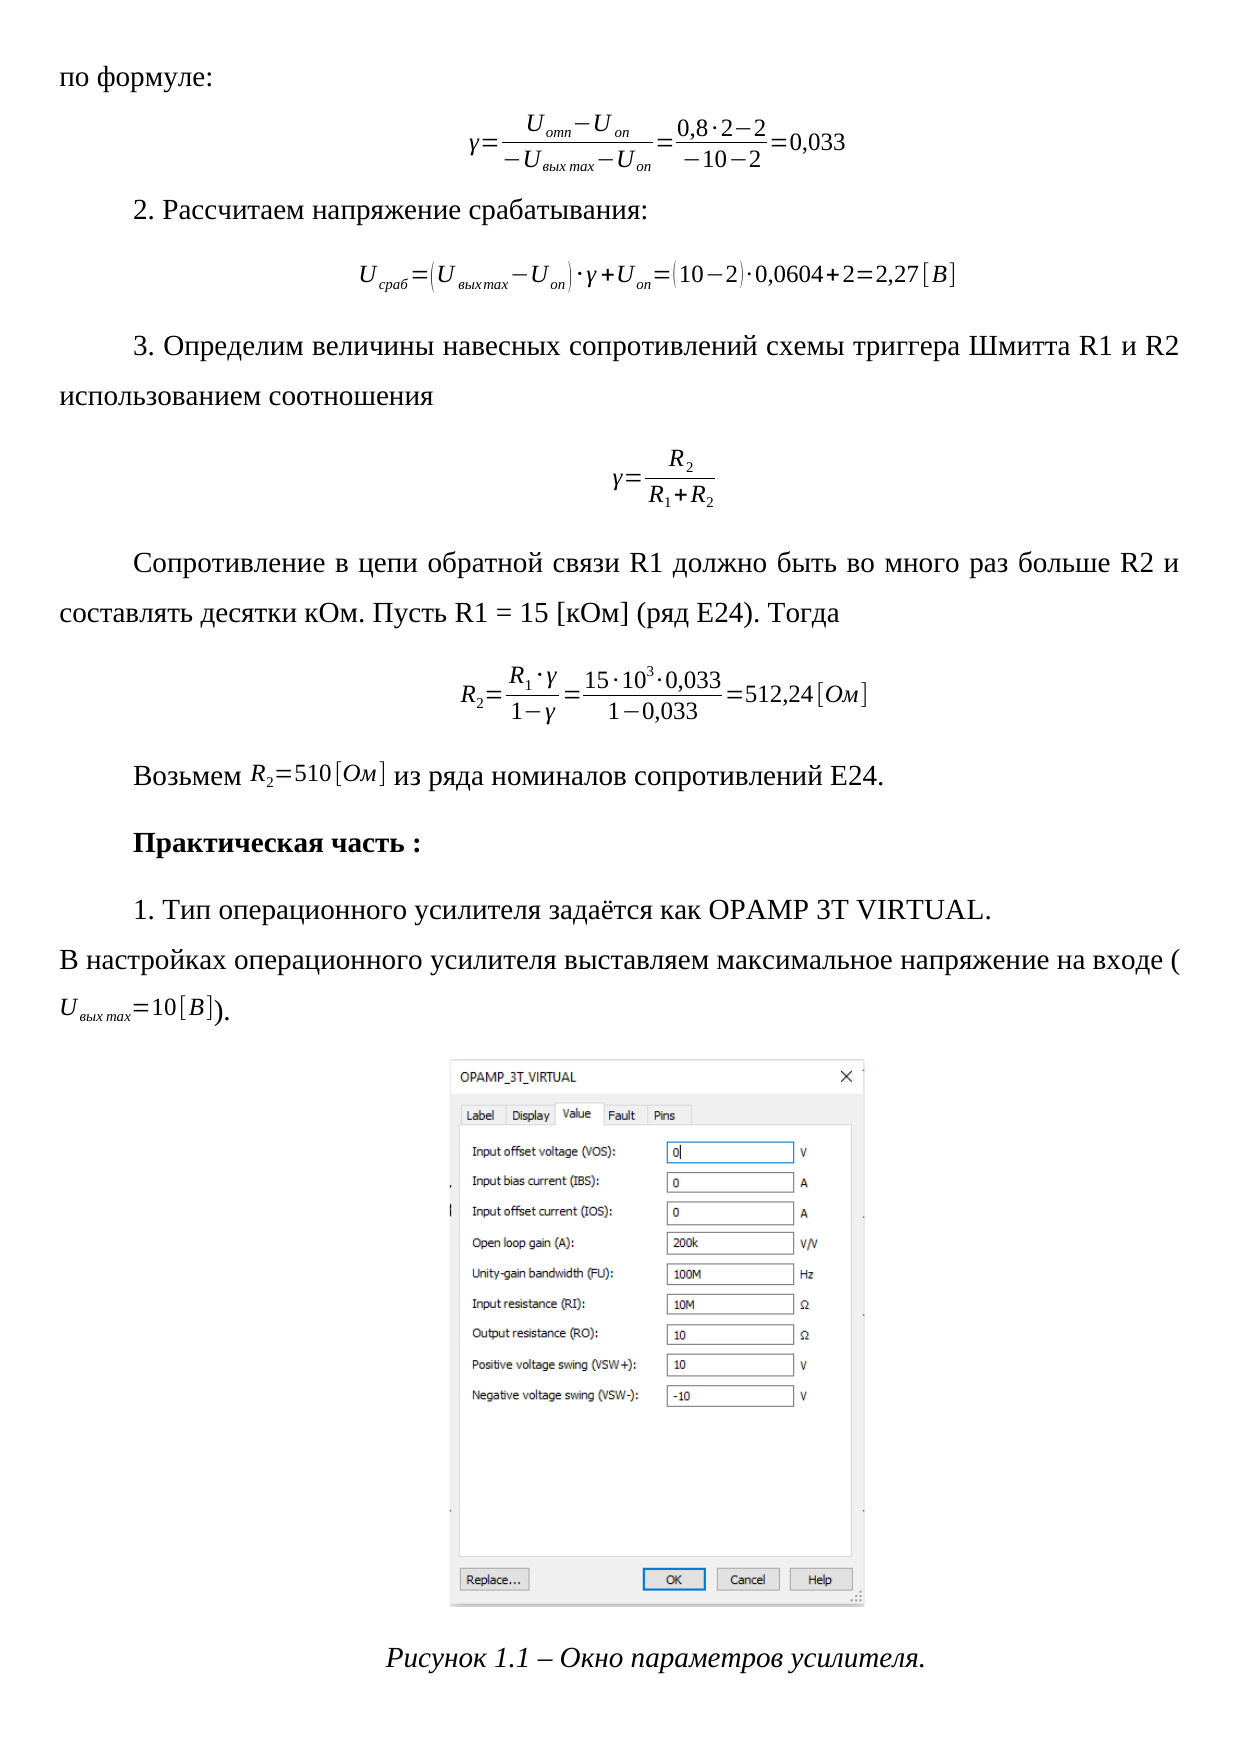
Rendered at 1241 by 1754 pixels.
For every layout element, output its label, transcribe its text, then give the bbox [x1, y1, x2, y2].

text 3. Определим величины навесных сопротивлений схемы триггера Шмитта R1 и R2 использованием соотношения [59, 328, 1181, 411]
text 2. Рассчитаем напряжение срабатывания: [59, 192, 1181, 226]
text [59, 59, 1181, 93]
text Практическая часть : [59, 825, 1181, 859]
text Сопротивление в цепи обратной связи R1 должно быть во много раз больше R2 и составлять десятки кОм. Пусть R1 = 15 [кОм] (ряд Е24). Тогда [59, 545, 1181, 628]
text 1. Тип операционного усилителя задаётся как OPAMP 3T VIRTUAL. В настройках операционного усилителя выставляем максимальное напряжение на входе (). [59, 892, 1181, 1026]
text Возьмем из ряда номиналов сопротивлений Е24. [59, 758, 1181, 792]
text Рисунок 1.1 – Окно параметров усилителя. [59, 1640, 1181, 1674]
picture [449, 1059, 865, 1607]
